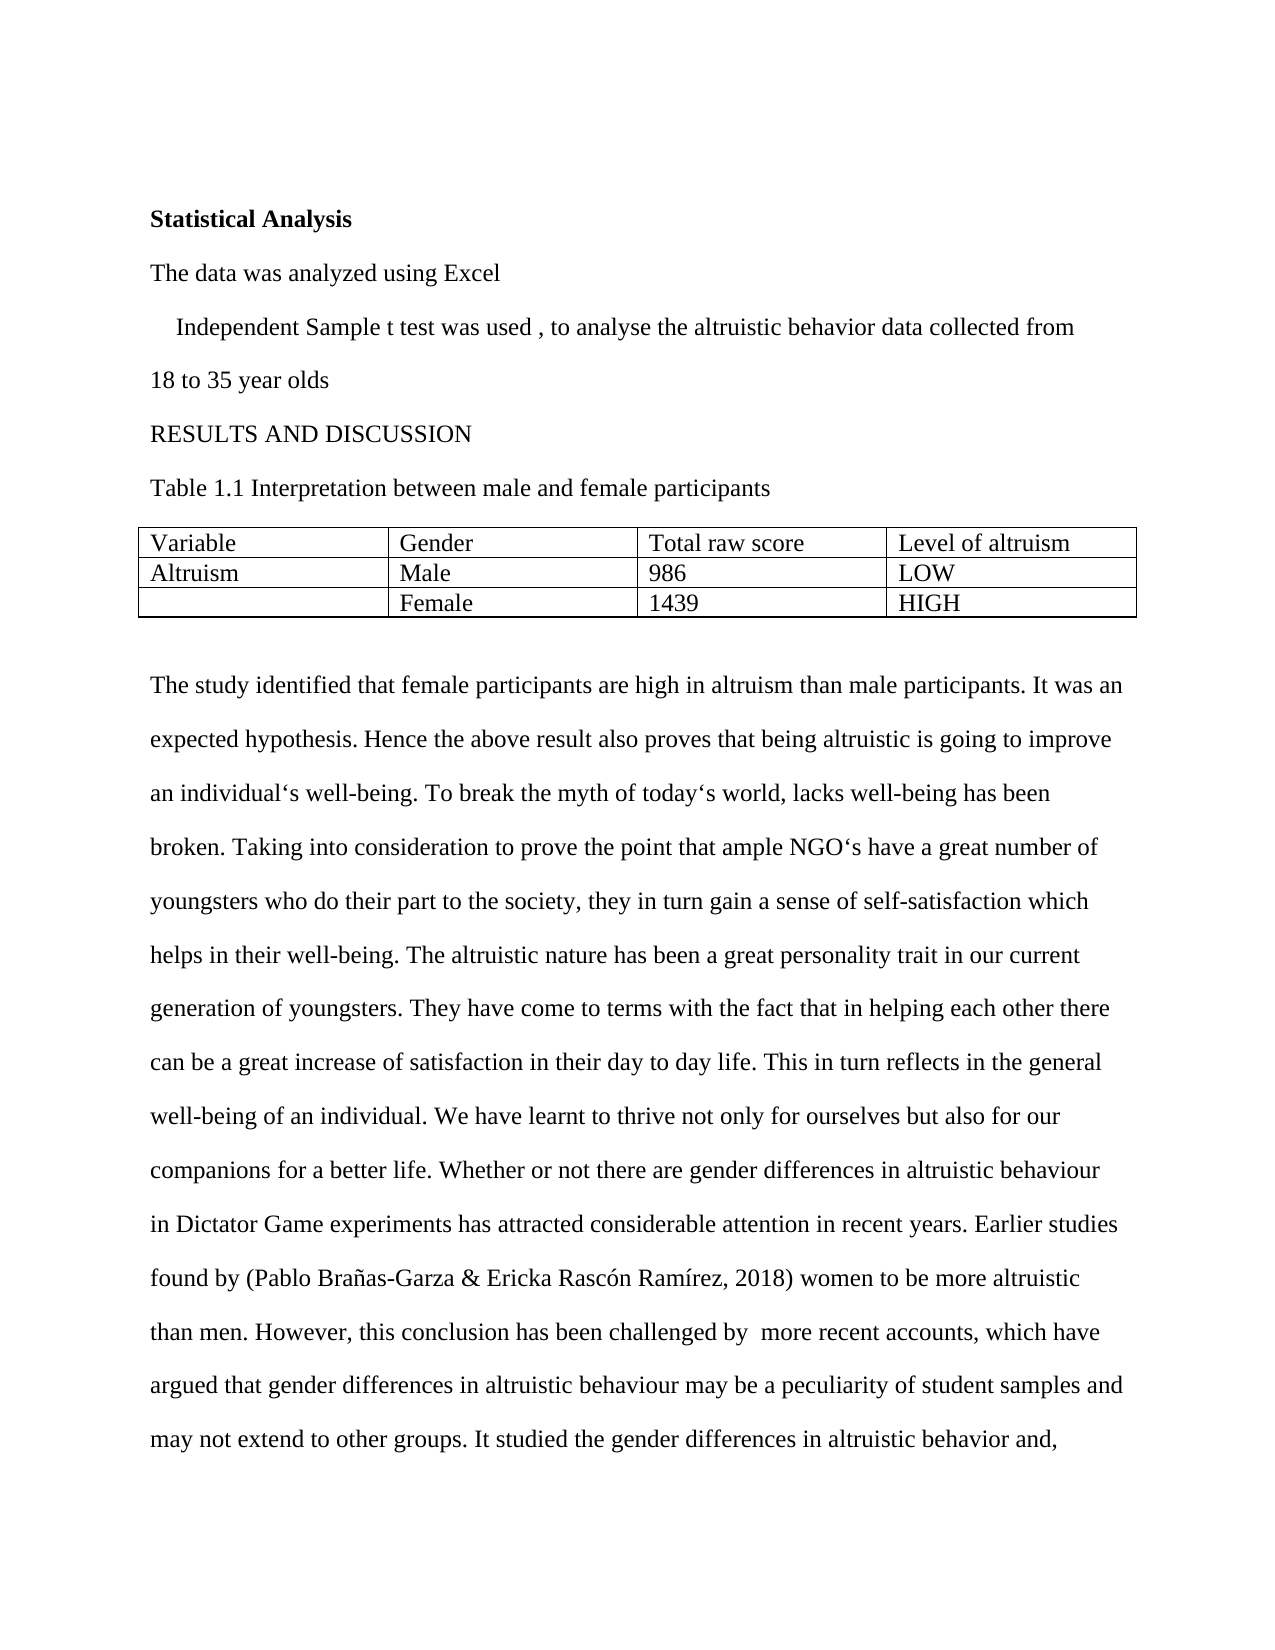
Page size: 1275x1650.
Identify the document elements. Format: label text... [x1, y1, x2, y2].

text youngsters who do their part to the society, they in turn gain a sense of self-satisfaction which [150, 886, 1125, 914]
table_cell [139, 588, 388, 616]
text an individual‘s well-being. To break the myth of today‘s world, lacks well-being has been [150, 778, 1125, 807]
text expected hypothesis. Hence the above result also proves that being altruistic is going to improve [150, 724, 1125, 753]
table_header Variable [139, 528, 388, 557]
table_header Gender [389, 528, 637, 557]
table_cell Male [389, 558, 637, 587]
text 18 to 35 year olds [150, 365, 1125, 394]
text argued that gender differences in altruistic behaviour may be a peculiarity of student samples and [150, 1371, 1125, 1399]
text RESULTS AND DISCUSSION [150, 419, 1125, 448]
text can be a great increase of satisfaction in their day to day life. This in turn reflects in the general [150, 1047, 1125, 1076]
text  Independent Sample t test was used , to analyse the altruistic behavior data collected from [150, 312, 1125, 340]
table_cell LOW [887, 558, 1136, 587]
table_header Total raw score [638, 528, 886, 557]
table_cell HIGH [887, 588, 1136, 616]
text than men. However, this conclusion has been challenged by more recent accounts, which have [150, 1317, 1125, 1345]
text generation of youngsters. They have come to terms with the fact that in helping each other there [150, 993, 1125, 1022]
table_header Level of altruism [887, 528, 1136, 557]
table_cell Female [389, 588, 637, 616]
text in Dictator Game experiments has attracted considerable attention in recent years. Earlier studies [150, 1209, 1125, 1238]
text well-being of an individual. We have learnt to thrive not only for ourselves but also for our [150, 1101, 1125, 1130]
text may not extend to other groups. It studied the gender differences in altruistic behavior and, [150, 1424, 1125, 1453]
text broken. Taking into consideration to prove the point that ample NGO‘s have a great number of [150, 832, 1125, 861]
text The data was analyzed using Excel [150, 258, 1125, 286]
text helps in their well-being. The altruistic nature has been a great personality trait in our current [150, 940, 1125, 968]
text found by women to be more altruistic [150, 1263, 1125, 1292]
table_cell Altruism [139, 558, 388, 587]
text Statistical Analysis [150, 204, 1125, 233]
text companions for a better life. Whether or not there are gender differences in altruistic behaviour [150, 1155, 1125, 1184]
text Table 1.1 Interpretation between male and female participants [150, 473, 1125, 502]
table_cell 986 [638, 558, 886, 587]
table_cell 1439 [638, 588, 886, 616]
text The study identified that female participants are high in altruism than male participants. It was an [150, 670, 1125, 699]
